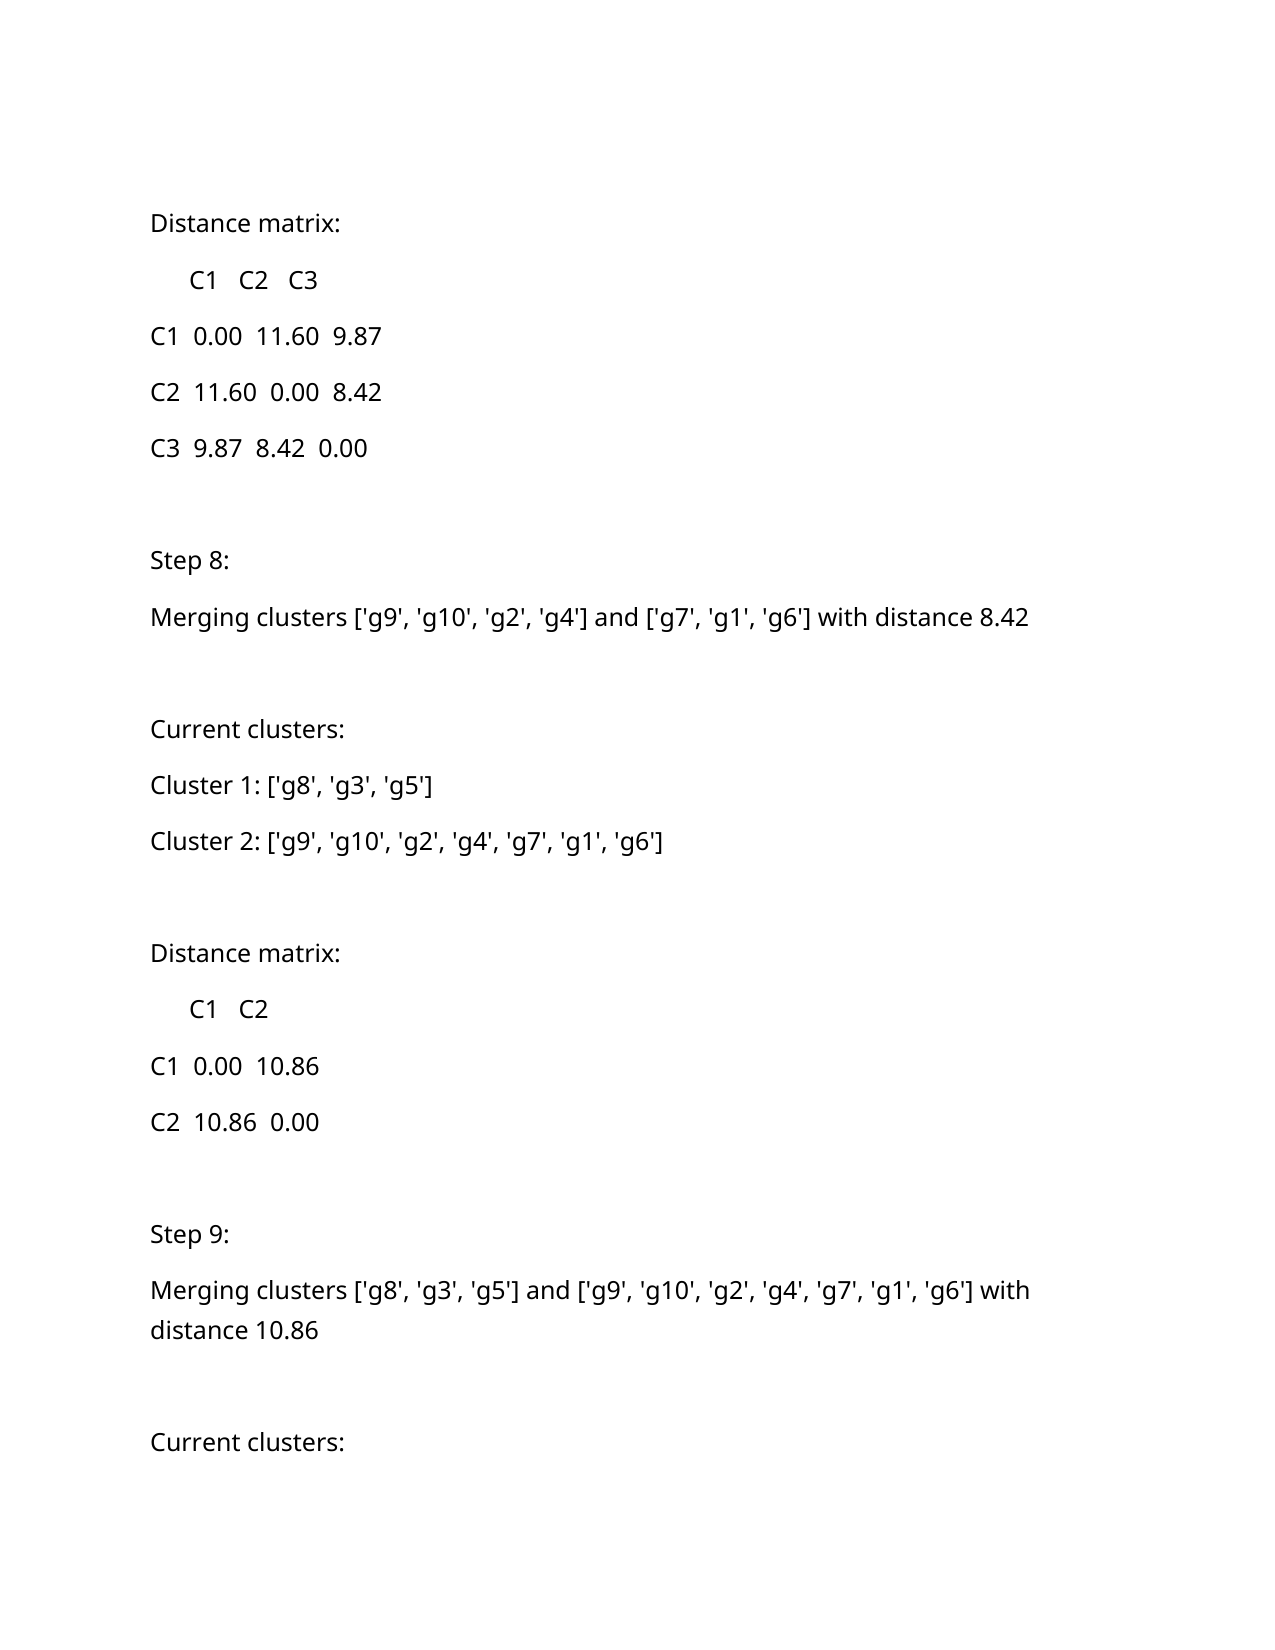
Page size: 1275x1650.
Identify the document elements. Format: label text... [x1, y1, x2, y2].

text C3 9.87 8.42 0.00 [150, 431, 1125, 465]
text C1 0.00 10.86 [150, 1048, 1125, 1082]
text C1 C2 C3 [150, 262, 1125, 296]
text Merging clusters ['g8', 'g3', 'g5'] and ['g9', 'g10', 'g2', 'g4', 'g7', 'g1', 'g6'] with distance 10.86 [150, 1273, 1125, 1346]
text C1 0.00 11.60 9.87 [150, 318, 1125, 352]
text Distance matrix: [150, 936, 1125, 970]
text C1 C2 [150, 992, 1125, 1026]
text Step 9: [150, 1217, 1125, 1251]
text Cluster 2: ['g9', 'g10', 'g2', 'g4', 'g7', 'g1', 'g6'] [150, 824, 1125, 858]
text Merging clusters ['g9', 'g10', 'g2', 'g4'] and ['g7', 'g1', 'g6'] with distance 8.42 [150, 599, 1125, 633]
text Step 8: [150, 543, 1125, 577]
text Cluster 1: ['g8', 'g3', 'g5'] [150, 768, 1125, 802]
text Current clusters: [150, 1425, 1125, 1459]
text C2 10.86 0.00 [150, 1104, 1125, 1138]
text C2 11.60 0.00 8.42 [150, 374, 1125, 409]
text Distance matrix: [150, 206, 1125, 240]
text Current clusters: [150, 711, 1125, 746]
